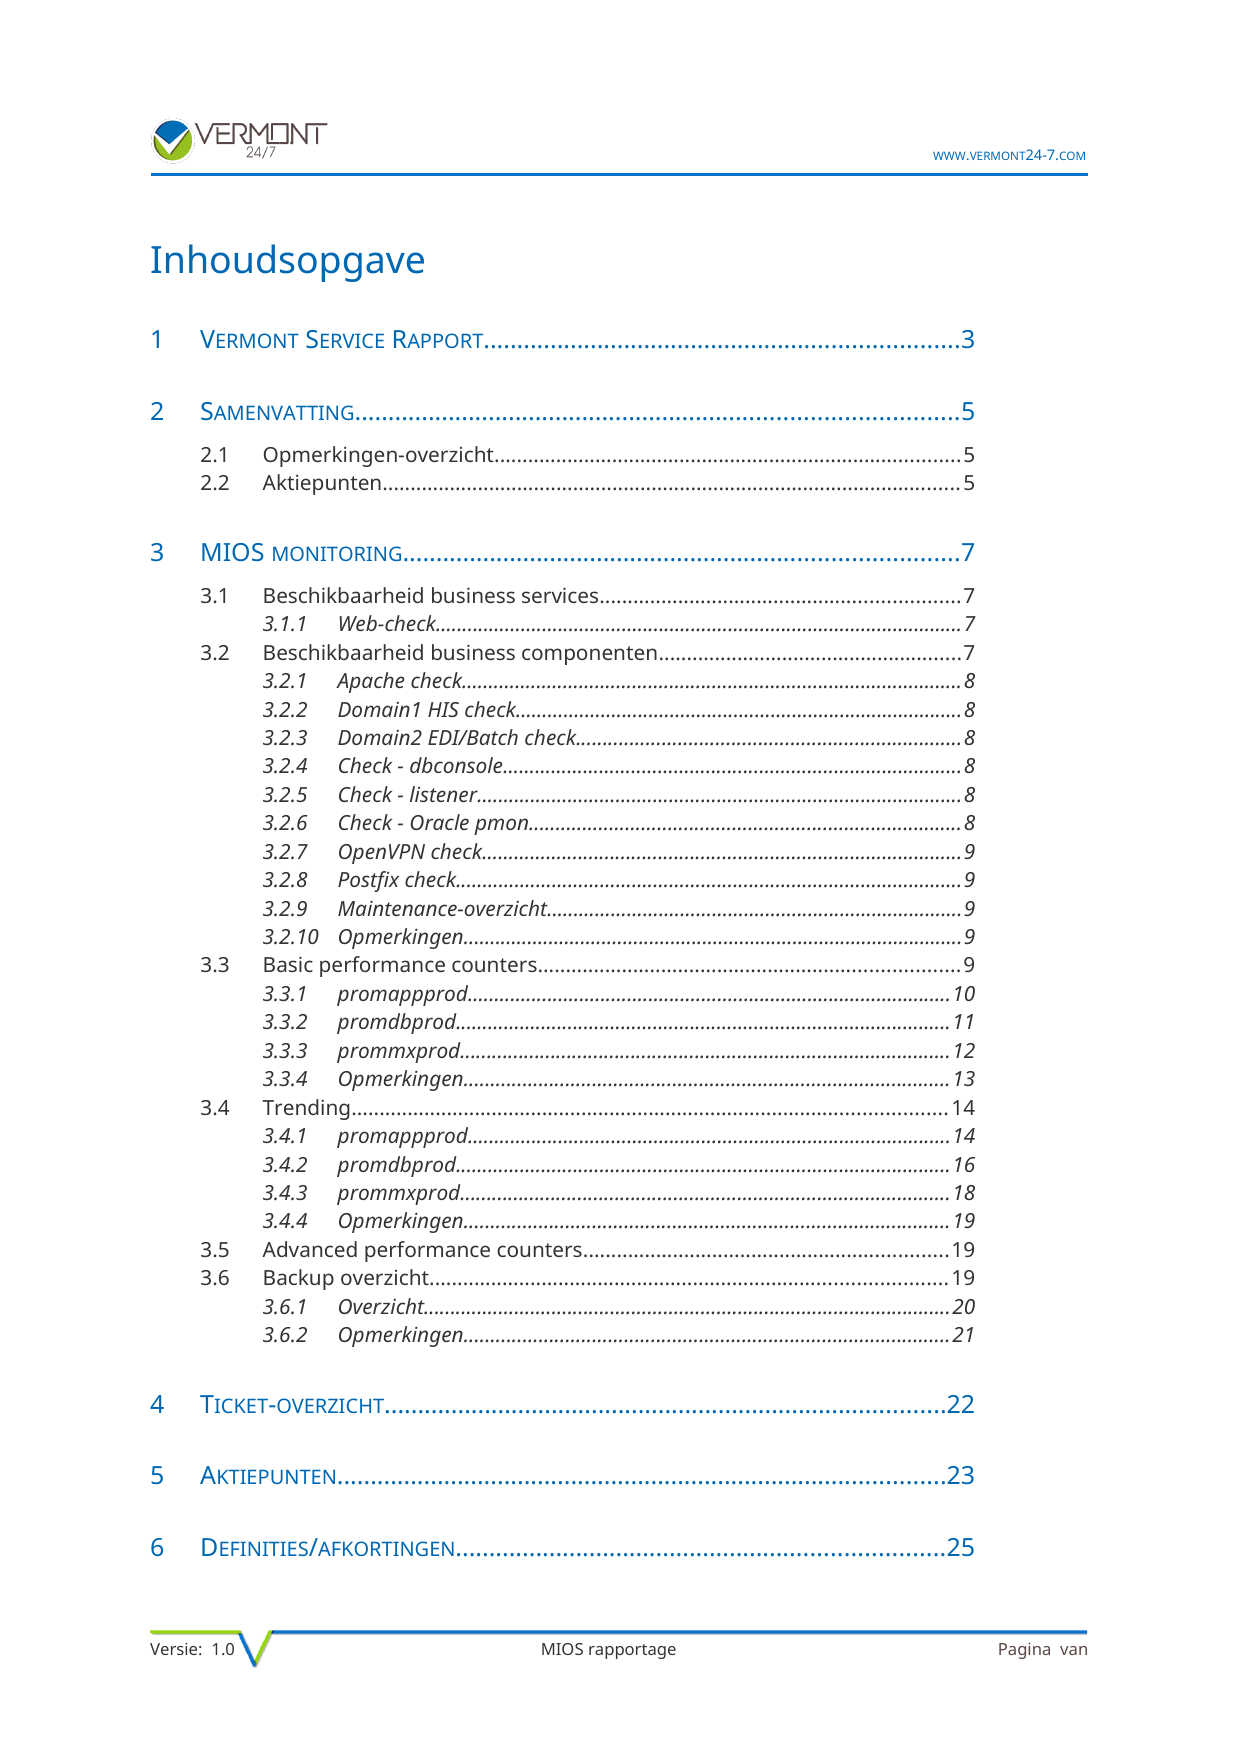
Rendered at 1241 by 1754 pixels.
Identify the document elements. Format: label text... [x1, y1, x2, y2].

text 3.2.6 Check - Oracle pmon 8 [262, 808, 1090, 837]
text 3.2.7 OpenVPN check 9 [262, 837, 1090, 865]
text 3.2.5 Check - listener 8 [262, 780, 1090, 808]
text 5 Aktiepunten 23 [150, 1458, 1090, 1492]
text 1 Vermont Service Rapport 3 [150, 322, 1090, 356]
text 3.3.4 Opmerkingen 13 [262, 1064, 1090, 1093]
text 3.3.3 prommxprod 12 [262, 1036, 1090, 1064]
text 3.2.1 Apache check 8 [262, 666, 1090, 695]
text 3.2.8 Postfix check 9 [262, 865, 1090, 894]
text 3.4 Trending 14 [200, 1093, 1090, 1121]
text 3.4.1 promappprod 14 [262, 1121, 1090, 1150]
text 6 Definities/afkortingen 25 [150, 1529, 1090, 1563]
text 3.2.10 Opmerkingen 9 [262, 922, 1090, 951]
text 3.4.4 Opmerkingen 19 [262, 1207, 1090, 1235]
text 3.1.1 Web-check 7 [262, 609, 1090, 638]
text 3.3.2 promdbprod 11 [262, 1007, 1090, 1036]
text 3.2 Beschikbaarheid business componenten 7 [200, 638, 1090, 666]
picture [150, 117, 329, 165]
text Inhoudsopgave [150, 233, 1090, 284]
text 3.2.9 Maintenance-overzicht 9 [262, 894, 1090, 922]
text 2 Samenvatting 5 [150, 393, 1090, 427]
text 3.4.2 promdbprod 16 [262, 1150, 1090, 1178]
text 3.3.1 promappprod 10 [262, 979, 1090, 1007]
text 3.6 Backup overzicht 19 [200, 1263, 1090, 1292]
text 3.5 Advanced performance counters 19 [200, 1235, 1090, 1263]
text 4 Ticket-overzicht 22 [150, 1386, 1090, 1420]
text 2.1 Opmerkingen-overzicht 5 [200, 440, 1090, 468]
text 3.1 Beschikbaarheid business services 7 [200, 581, 1090, 609]
picture [150, 1628, 1088, 1668]
text 3 MIOS monitoring 7 [150, 534, 1090, 568]
text 3.2.4 Check - dbconsole 8 [262, 752, 1090, 780]
text 3.2.3 Domain2 EDI/Batch check 8 [262, 723, 1090, 752]
text 2.2 Aktiepunten 5 [200, 468, 1090, 497]
text 3.4.3 prommxprod 18 [262, 1178, 1090, 1207]
text 3.6.1 Overzicht 20 [262, 1292, 1090, 1320]
text 3.2.2 Domain1 HIS check 8 [262, 695, 1090, 723]
text 3.6.2 Opmerkingen 21 [262, 1320, 1090, 1349]
text 3.3 Basic performance counters 9 [200, 951, 1090, 979]
